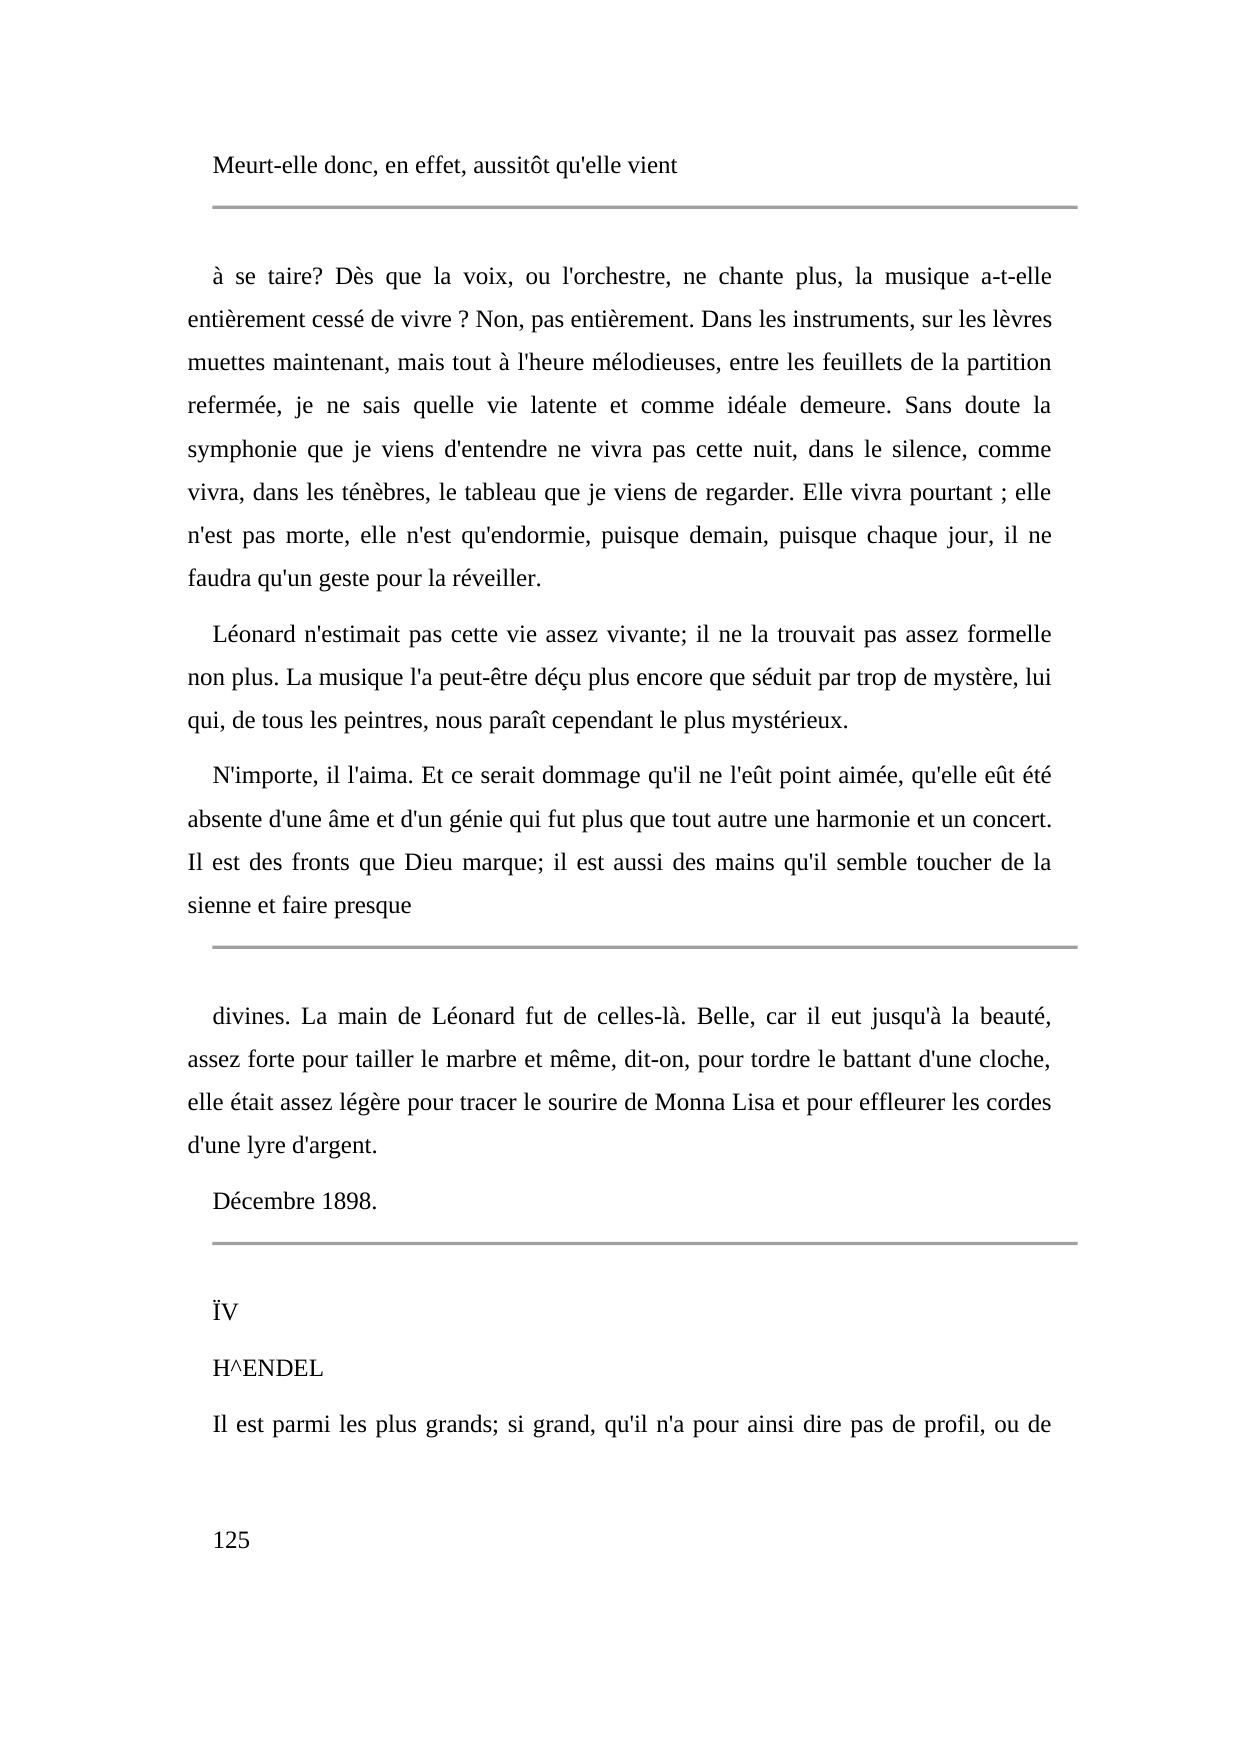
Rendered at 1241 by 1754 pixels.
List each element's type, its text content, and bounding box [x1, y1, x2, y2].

text Meurt-elle donc, en effet, aussitôt qu'elle vient [187, 150, 1053, 179]
text H^ENDEL [187, 1353, 1053, 1382]
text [187, 1409, 1053, 1437]
text Léonard n'estimait pas cette vie assez vivante; il ne la trouvait pas assez formelle non plus. La musique l'a peut-être déçu plus encore que séduit par trop de mystère, lui qui, de tous les peintres, nous paraît cependant le plus mystérieux. [187, 619, 1053, 734]
text ÏV [187, 1297, 1053, 1326]
text divines. La main de Léonard fut de celles-là. Belle, car il eut jusqu'à la beauté, assez forte pour tailler le marbre et même, dit-on, pour tordre le battant d'une cloche, elle était assez légère pour tracer le sourire de Monna Lisa et pour effleurer les cordes d'une lyre d'argent. [187, 1001, 1053, 1159]
text N'importe, il l'aima. Et ce serait dommage qu'il ne l'eût point aimée, qu'elle eût été absente d'une âme et d'un génie qui fut plus que tout autre une harmonie et un concert. Il est des fronts que Dieu marque; il est aussi des mains qu'il semble toucher de la sienne et faire presque [187, 761, 1053, 919]
text Décembre 1898. [187, 1186, 1053, 1215]
text à se taire? Dès que la voix, ou l'orchestre, ne chante plus, la musique a-t-elle entièrement cessé de vivre ? Non, pas entièrement. Dans les instruments, sur les lèvres muettes maintenant, mais tout à l'heure mélodieuses, entre les feuillets de la partition refermée, je ne sais quelle vie latente et comme idéale demeure. Sans doute la symphonie que je viens d'entendre ne vivra pas cette nuit, dans le silence, comme vivra, dans les ténèbres, le tableau que je viens de regarder. Elle vivra pourtant ; elle n'est pas morte, elle n'est qu'endormie, puisque demain, puisque chaque jour, il ne faudra qu'un geste pour la réveiller. [187, 261, 1053, 592]
